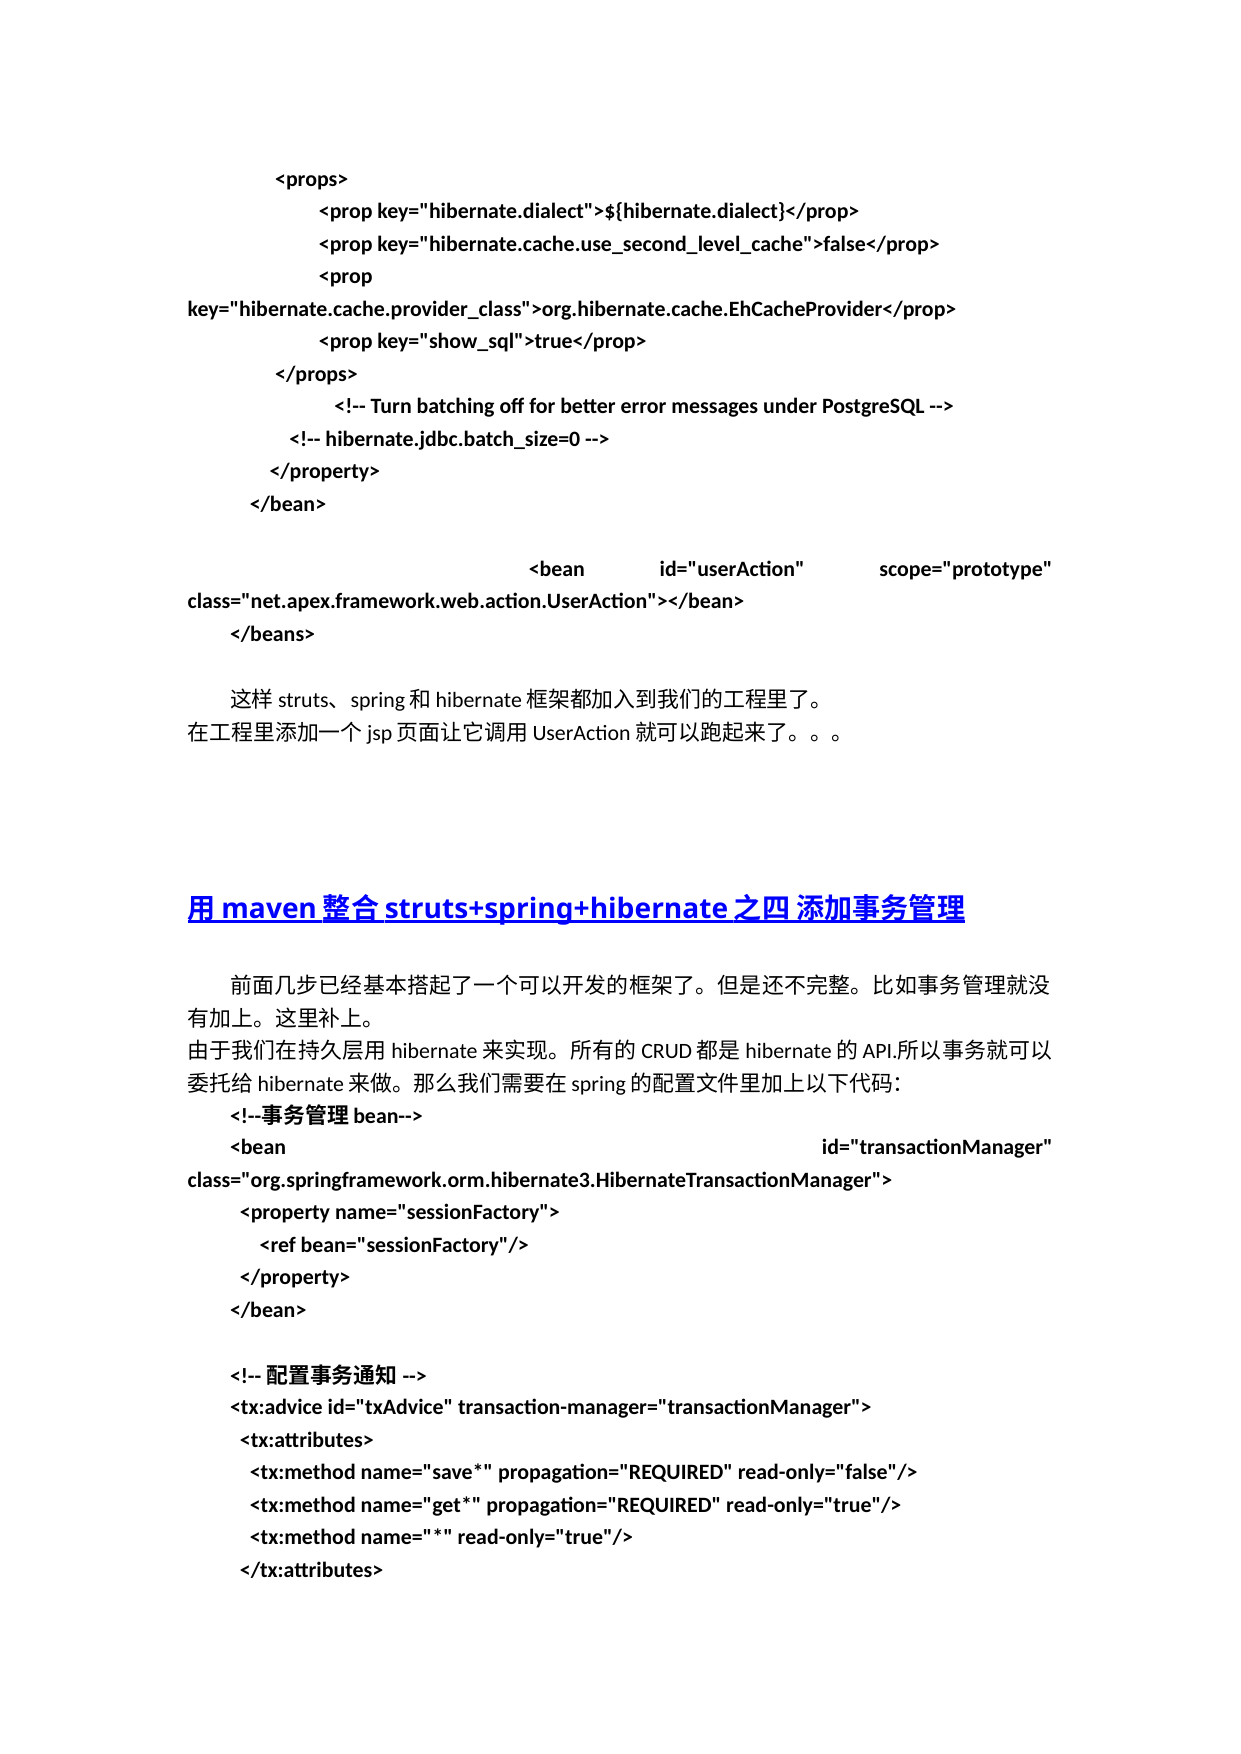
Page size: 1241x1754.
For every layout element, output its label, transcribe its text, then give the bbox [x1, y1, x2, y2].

text <prop key="hibernate.dialect">${hibernate.dialect}</prop> [187, 194, 1053, 227]
text <property name="sessionFactory"> [187, 1195, 1053, 1228]
text <!-- 配置事务通知 --> [187, 1358, 1053, 1390]
text 这样struts、spring和hibernate框架都加入到我们的工程里了。 在工程里添加一个jsp页面让它调用UserAction就可以跑起来了。。。 [187, 682, 1053, 747]
text <prop key="hibernate.cache.use_second_level_cache">false</prop> [187, 227, 1053, 259]
text <ref bean="sessionFactory"/> [187, 1228, 1053, 1260]
text <tx:method name="*" read-only="true"/> [187, 1520, 1053, 1553]
text <tx:method name="save*" propagation="REQUIRED" read-only="false"/> [187, 1455, 1053, 1488]
subtitle 用maven整合struts+spring+hibernate之四 添加事务管理 [187, 874, 1053, 939]
text </props> [187, 357, 1053, 389]
text <tx:advice id="txAdvice" transaction-manager="transactionManager"> [187, 1390, 1053, 1423]
text <props> [187, 162, 1053, 194]
text </tx:attributes> [187, 1553, 1053, 1585]
text <bean id="userAction" scope="prototype" class="net.apex.framework.web.action.UserAction"></bean> [187, 552, 1053, 617]
text <tx:method name="get*" propagation="REQUIRED" read-only="true"/> [187, 1488, 1053, 1520]
text </bean> [187, 487, 1053, 519]
text <!-- Turn batching off for better error messages under PostgreSQL --> [187, 389, 1053, 422]
text 前面几步已经基本搭起了一个可以开发的框架了。但是还不完整。比如事务管理就没有加上。这里补上。 由于我们在持久层用hibernate来实现。所有的CRUD都是hibernate的API.所以事务就可以委托给hibernate来做。那么我们需要在spring的配置文件里加上以下代码： [187, 968, 1053, 1098]
text <!--事务管理bean--> [187, 1098, 1053, 1130]
text </property> [187, 1260, 1053, 1293]
text <!-- hibernate.jdbc.batch_size=0 --> [187, 422, 1053, 454]
text <prop key="hibernate.cache.provider_class">org.hibernate.cache.EhCacheProvider</prop> [187, 259, 1053, 324]
text </bean> [187, 1293, 1053, 1325]
text </beans> [187, 617, 1053, 649]
text <tx:attributes> [187, 1423, 1053, 1455]
text <prop key="show_sql">true</prop> [187, 324, 1053, 357]
text <bean id="transactionManager" class="org.springframework.orm.hibernate3.HibernateTransactionManager"> [187, 1130, 1053, 1195]
text </property> [187, 454, 1053, 487]
